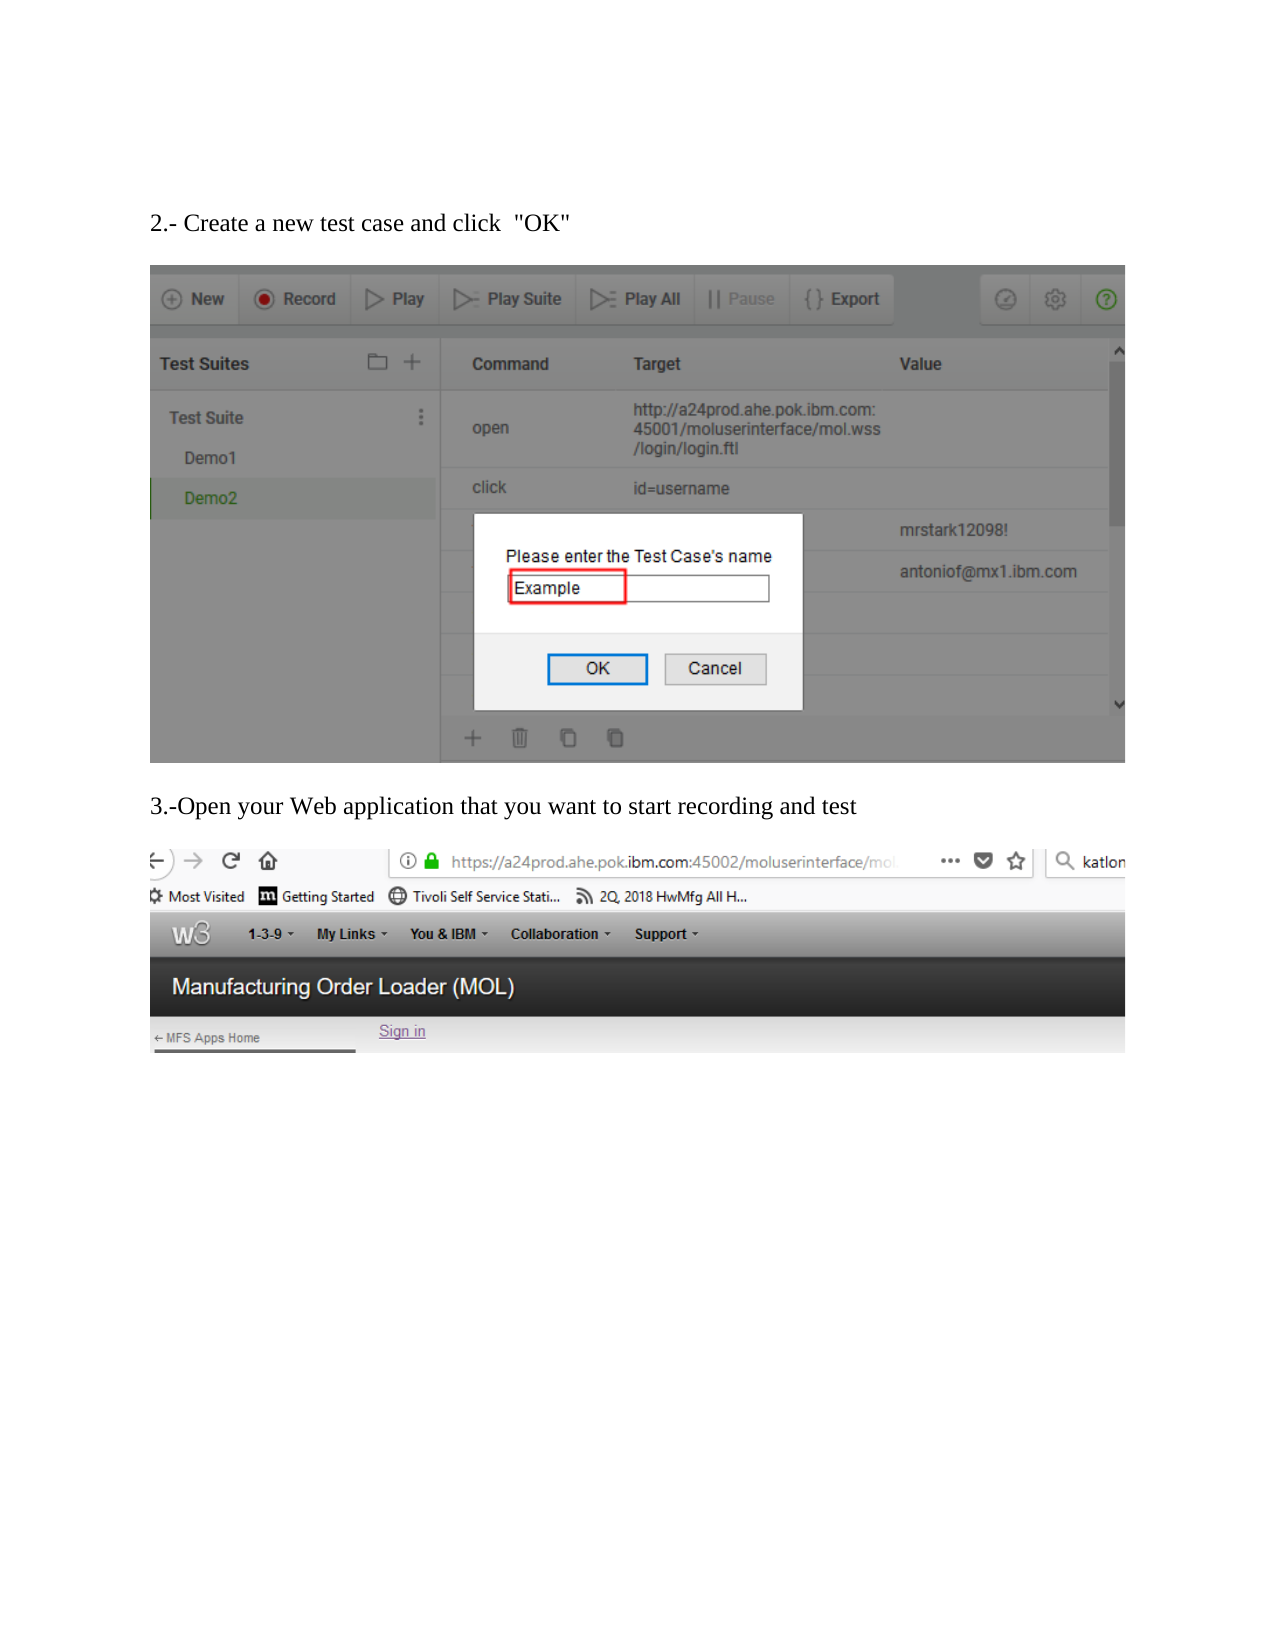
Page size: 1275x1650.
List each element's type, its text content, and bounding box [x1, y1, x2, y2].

picture [150, 849, 1125, 1053]
text 3.-Open your Web application that you want to start recording and test [150, 791, 1125, 820]
text 2.- Create a new test case and click "OK" [150, 208, 1125, 237]
picture [150, 265, 1125, 763]
